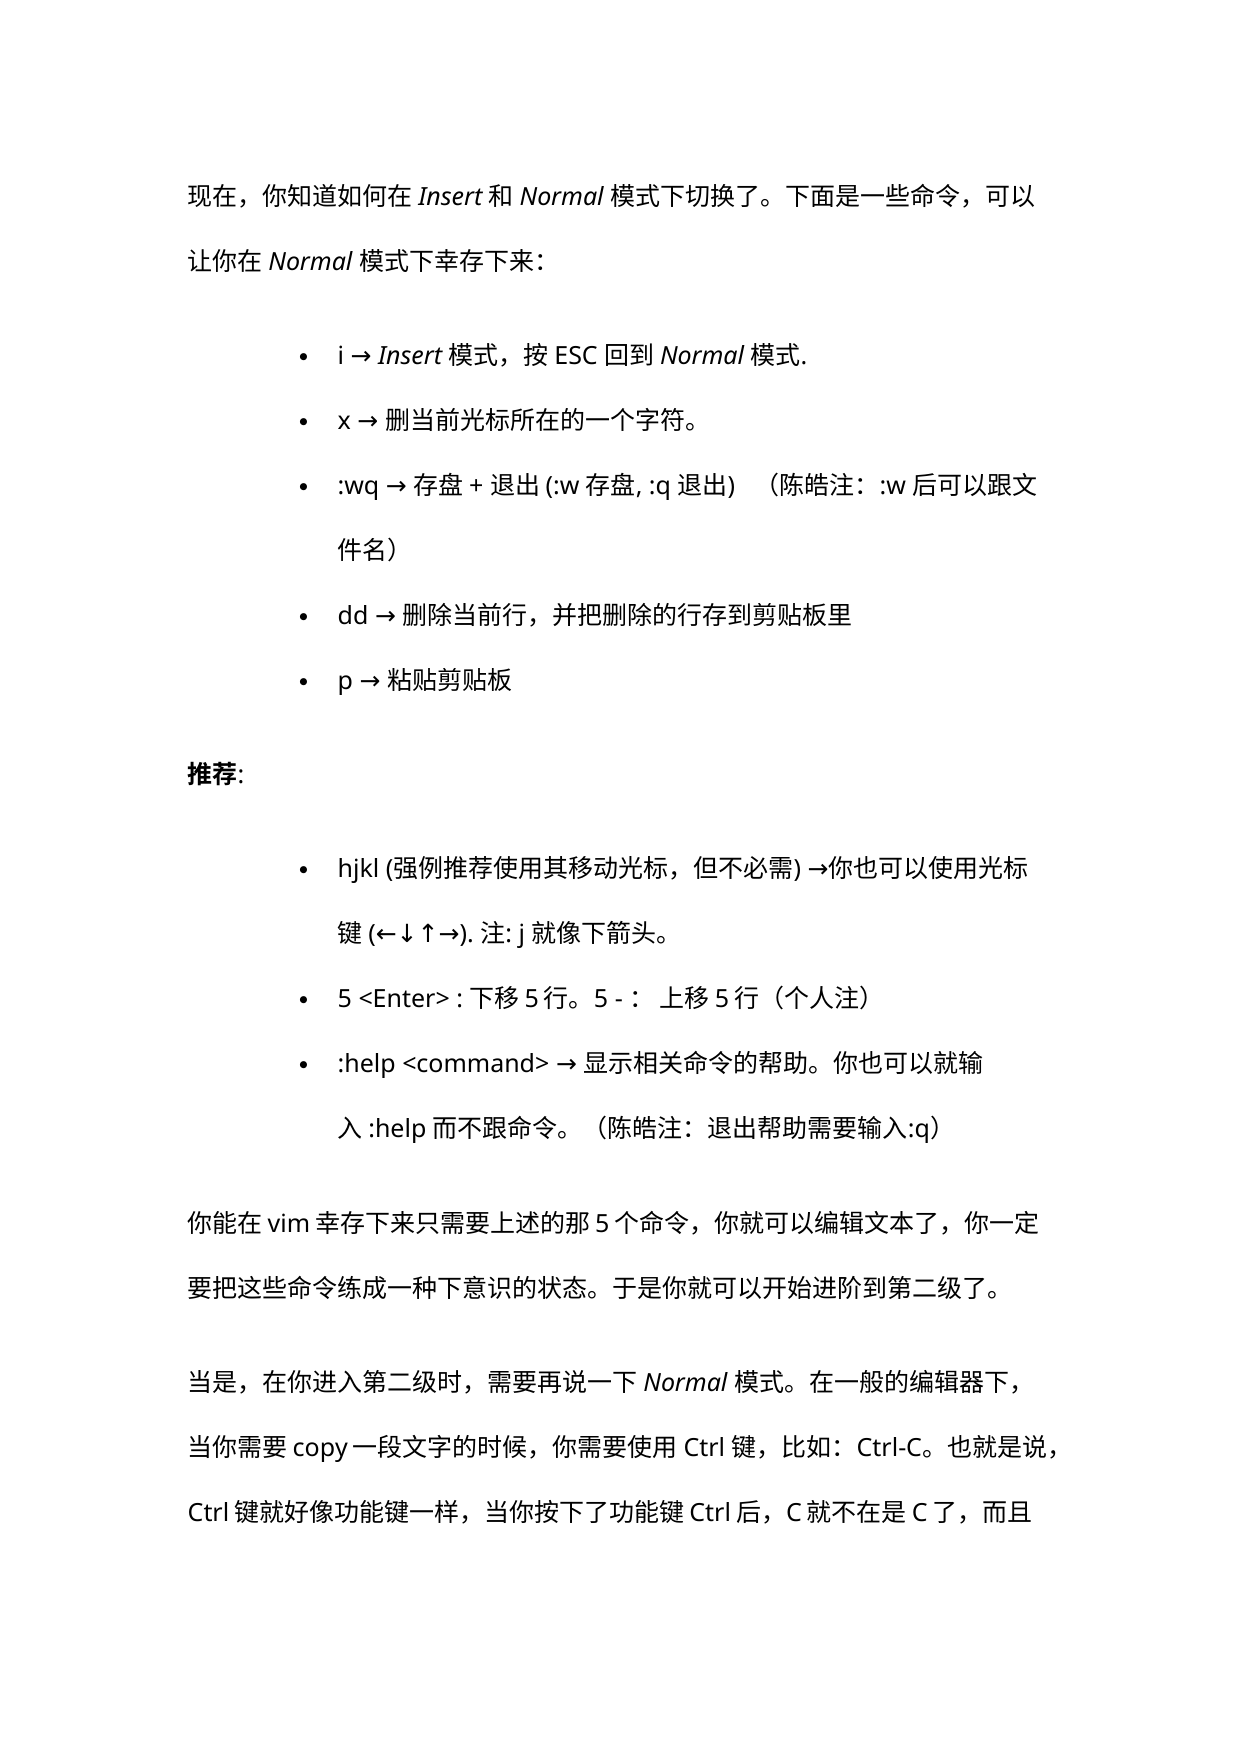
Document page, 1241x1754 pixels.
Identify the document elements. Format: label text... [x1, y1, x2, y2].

list p → 粘贴剪贴板 [300, 646, 1053, 711]
list :wq → 存盘 + 退出 (:w 存盘, :q 退出) （陈皓注：:w 后可以跟文件名） [300, 451, 1053, 581]
text 现在，你知道如何在 Insert 和 Normal 模式下切换了。下面是一些命令，可以让你在 Normal 模式下幸存下来： [187, 162, 1053, 292]
list i → Insert 模式，按 ESC 回到 Normal 模式. [300, 321, 1053, 386]
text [187, 1348, 1053, 1543]
text 你能在vim幸存下来只需要上述的那5个命令，你就可以编辑文本了，你一定要把这些命令练成一种下意识的状态。于是你就可以开始进阶到第二级了。 [187, 1189, 1053, 1319]
list :help <command> → 显示相关命令的帮助。你也可以就输入 :help 而不跟命令。（陈皓注：退出帮助需要输入:q） [300, 1029, 1053, 1159]
list dd → 删除当前行，并把删除的行存到剪贴板里 [300, 581, 1053, 646]
list hjkl (强例推荐使用其移动光标，但不必需) →你也可以使用光标键 (←↓↑→). 注: j 就像下箭头。 [300, 834, 1053, 964]
text 推荐: [187, 740, 1053, 805]
list x → 删当前光标所在的一个字符。 [300, 386, 1053, 451]
list 5 <Enter> : 下移5行。5 - ： 上移5行（个人注） [300, 964, 1053, 1029]
